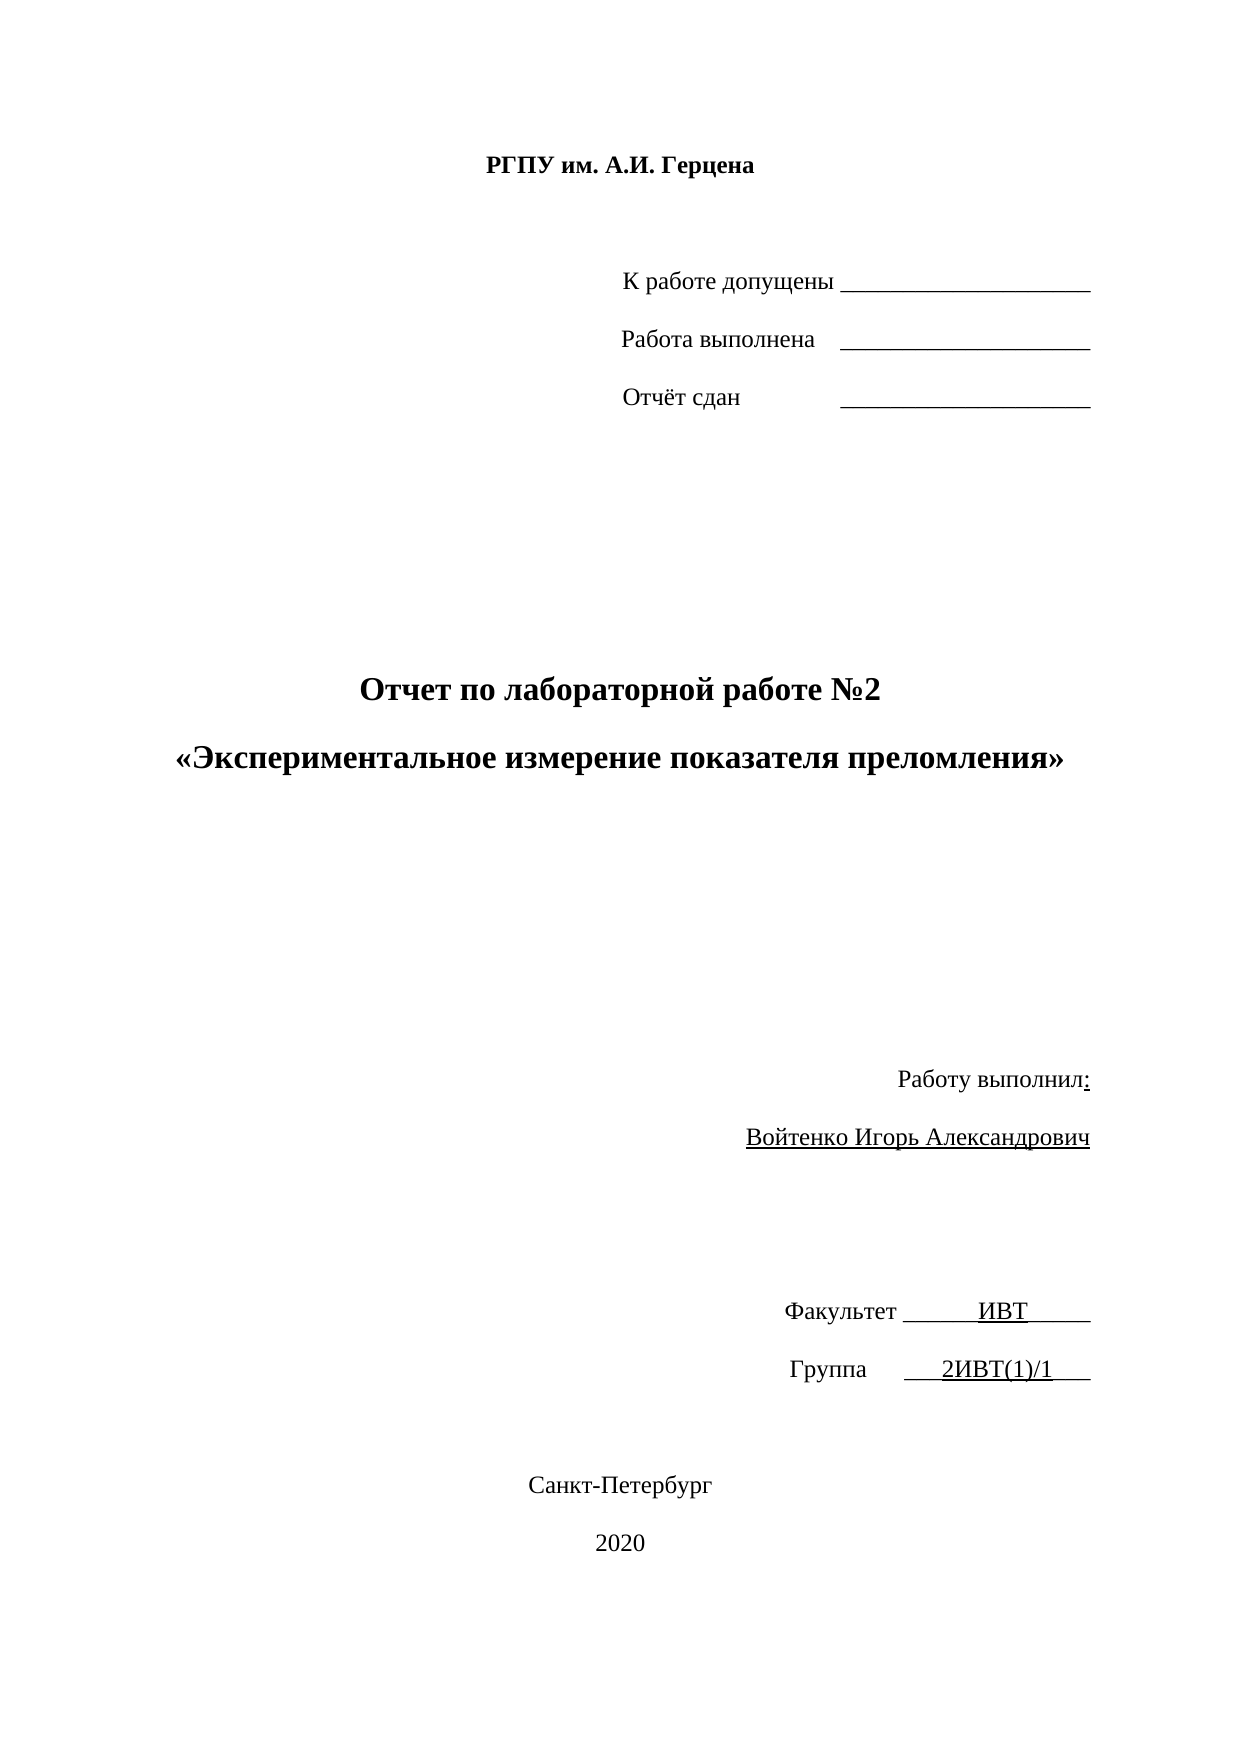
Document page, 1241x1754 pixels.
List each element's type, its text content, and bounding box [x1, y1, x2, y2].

text Отчет по лабораторной работе №2 [150, 669, 1090, 708]
text Войтенко Игорь Александрович [150, 1122, 1090, 1151]
text Группа ___2ИВТ(1)/1___ [150, 1354, 1090, 1383]
text Работа выполнена ____________________ [150, 324, 1090, 352]
text Cанкт-Петербург [150, 1470, 1090, 1499]
text К работе допущены ____________________ [150, 266, 1090, 294]
text Работу выполнил: [150, 1064, 1090, 1093]
text «Экспериментальное измерение показателя преломления» [150, 737, 1090, 775]
text Отчёт сдан ____________________ [150, 382, 1090, 410]
text 2020 [150, 1528, 1090, 1557]
text РГПУ им. А.И. Герцена [150, 150, 1090, 179]
text Факультет ______ИВТ_____ [150, 1296, 1090, 1325]
